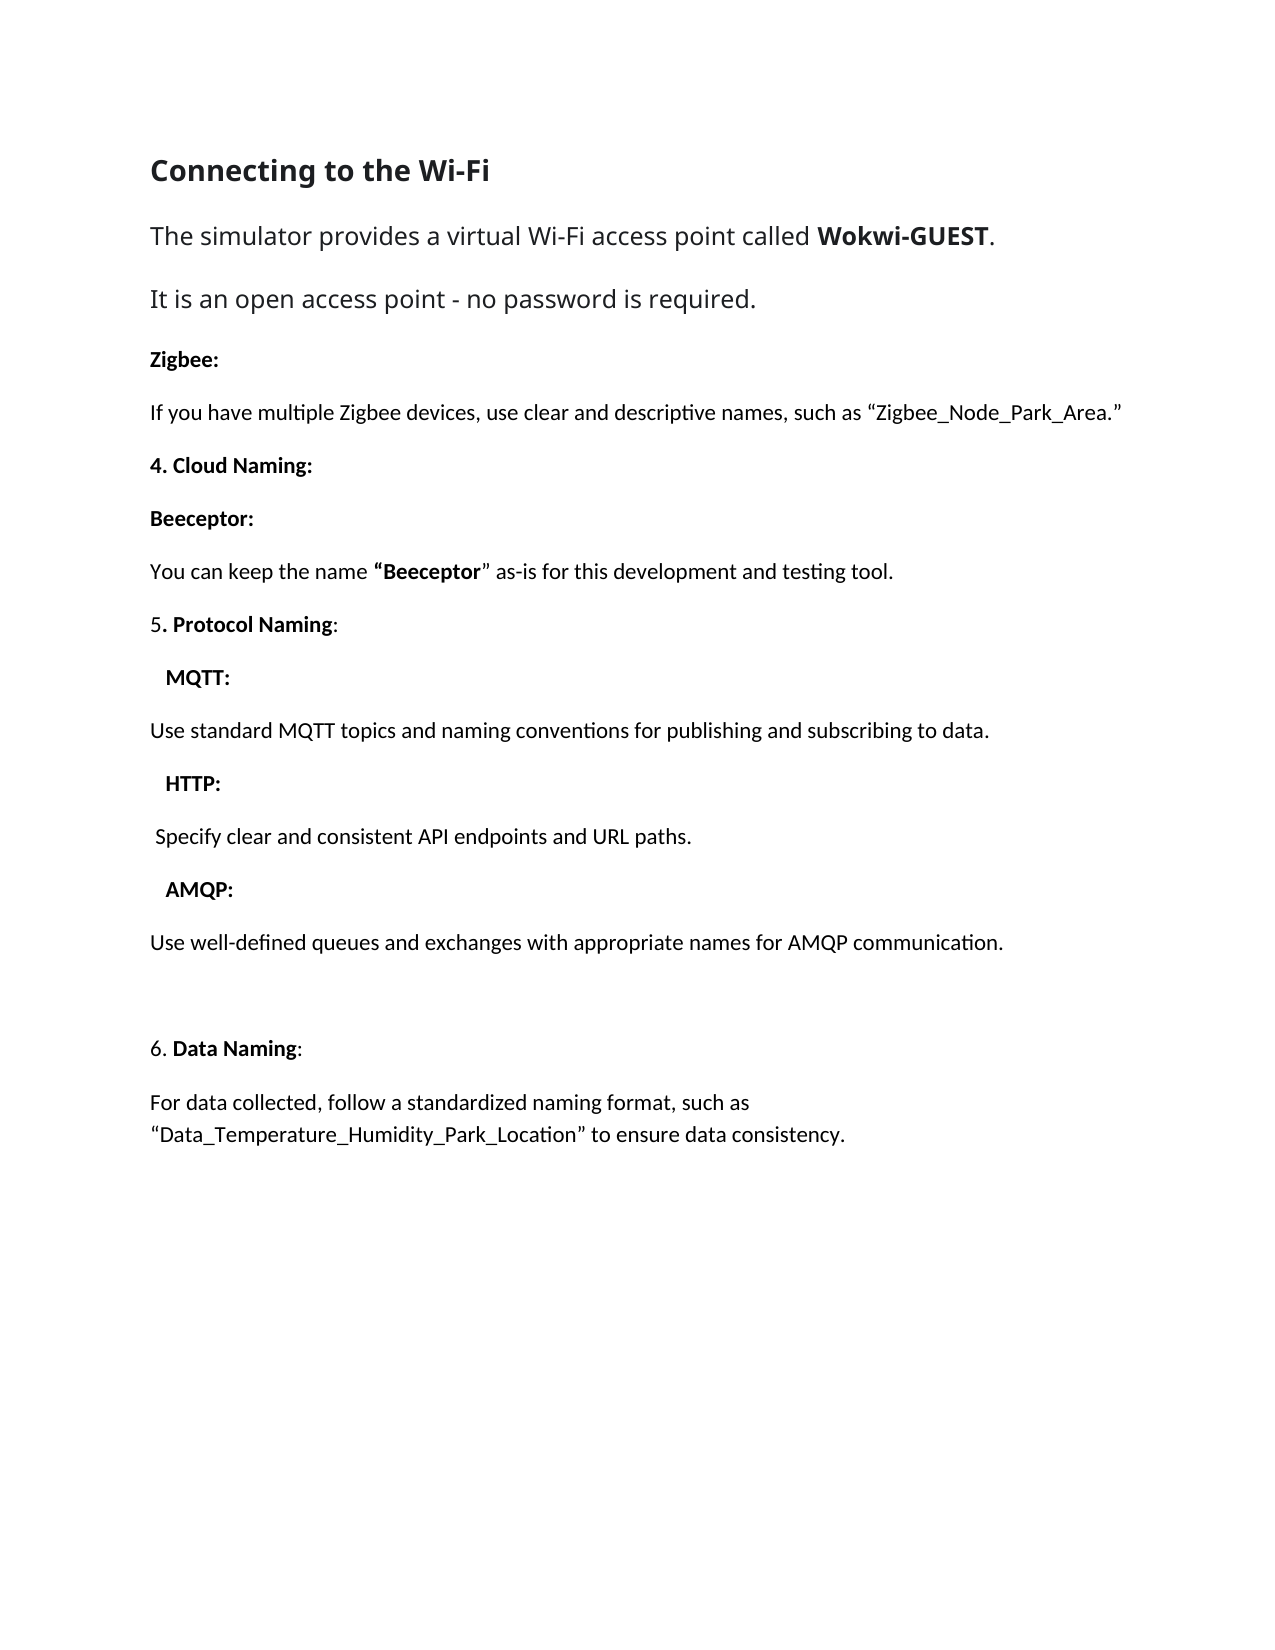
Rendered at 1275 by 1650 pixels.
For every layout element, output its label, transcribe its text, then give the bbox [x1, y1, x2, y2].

text It is an open access point - no password is required. [150, 282, 1125, 316]
text Use standard MQTT topics and naming conventions for publishing and subscribing to data. [150, 716, 1125, 744]
text The simulator provides a virtual Wi-Fi access point called Wokwi-GUEST. [150, 219, 1125, 253]
text HTTP: [150, 769, 1125, 797]
text Connecting to the Wi-Fi​ [150, 150, 1125, 190]
text AMQP: [150, 876, 1125, 903]
text Use well-defined queues and exchanges with appropriate names for AMQP communication. [150, 928, 1125, 957]
text MQTT: [150, 663, 1125, 691]
text 5. Protocol Naming: [150, 610, 1125, 638]
text Zigbee: [150, 345, 1125, 373]
text Specify clear and consistent API endpoints and URL paths. [150, 822, 1125, 851]
text 6. Data Naming: [150, 1034, 1125, 1063]
text 4. Cloud Naming: [150, 451, 1125, 479]
text If you have multiple Zigbee devices, use clear and descriptive names, such as “Zigbee_Node_Park_Area.” [150, 398, 1125, 426]
text For data collected, follow a standardized naming format, such as “Data_Temperature_Humidity_Park_Location” to ensure data consistency. [150, 1088, 1125, 1148]
text You can keep the name “Beeceptor” as-is for this development and testing tool. [150, 557, 1125, 585]
text Beeceptor: [150, 504, 1125, 532]
